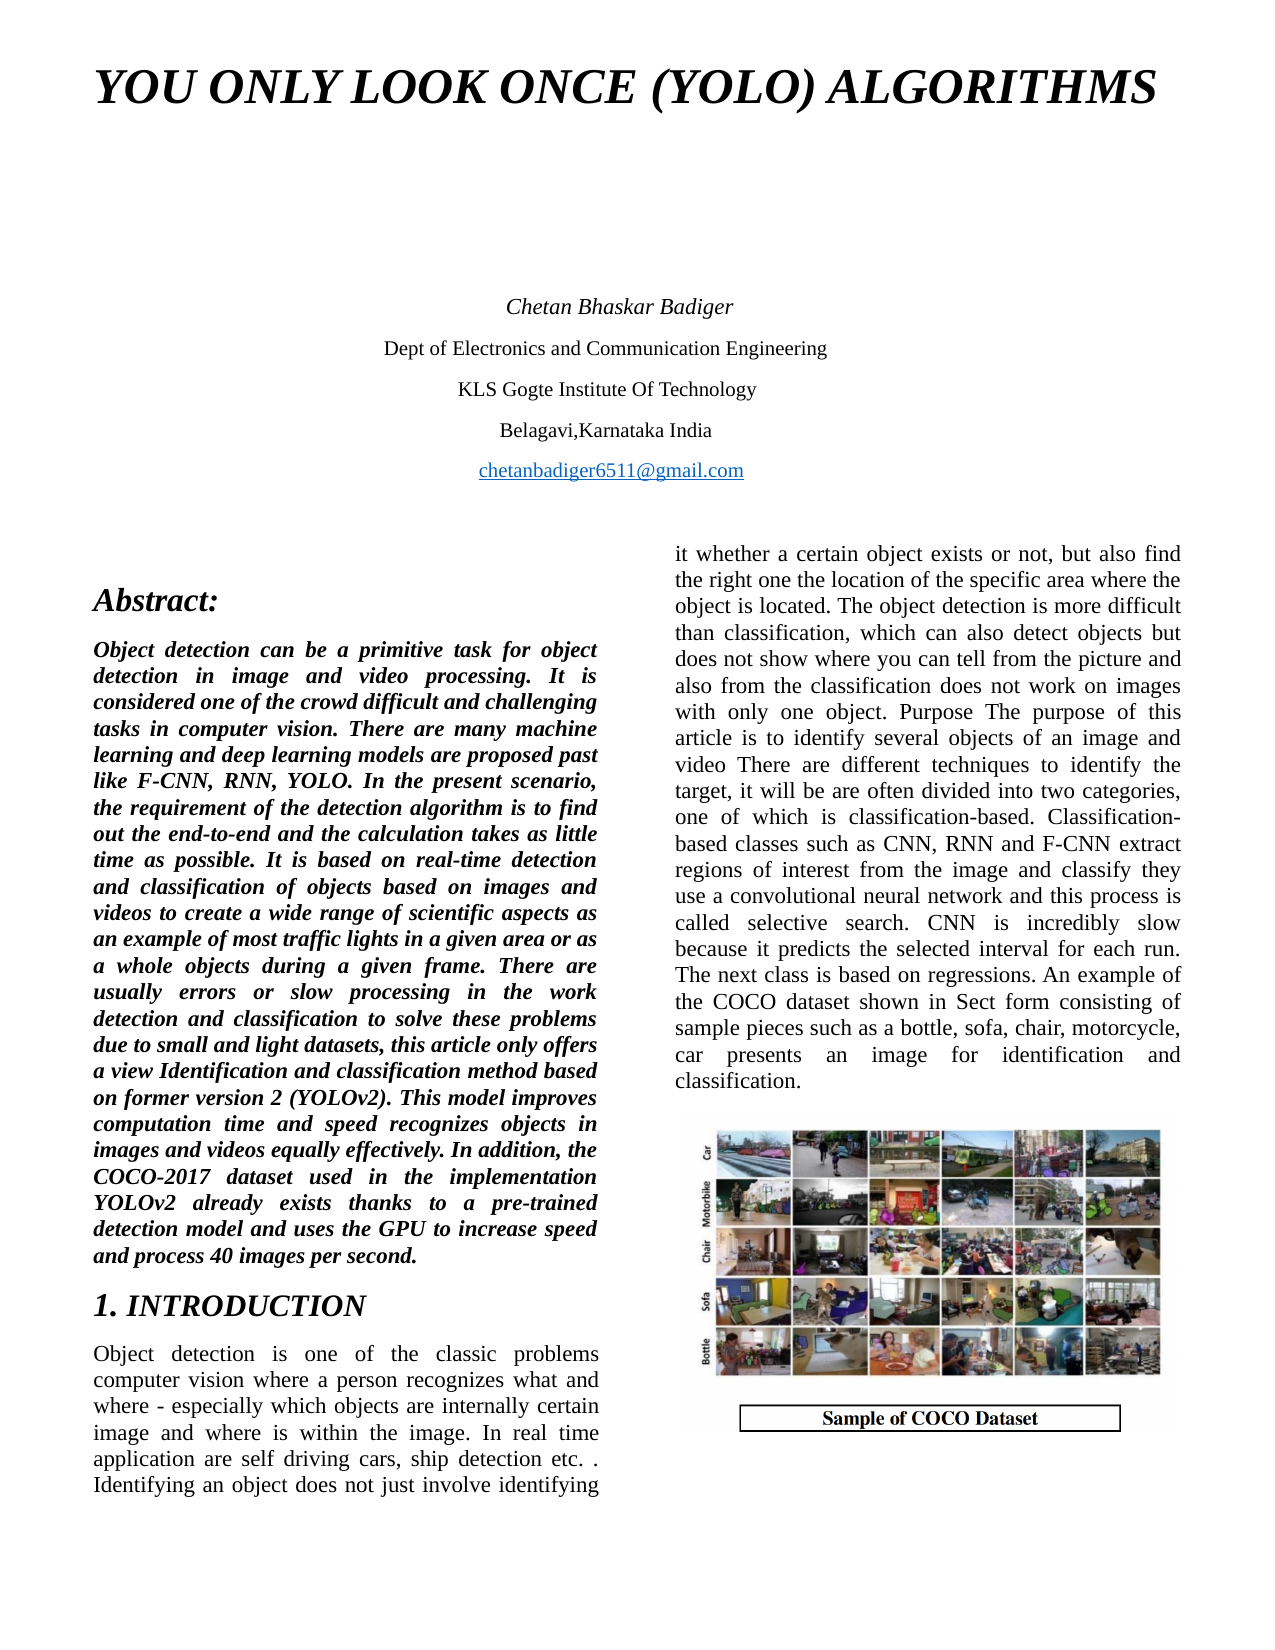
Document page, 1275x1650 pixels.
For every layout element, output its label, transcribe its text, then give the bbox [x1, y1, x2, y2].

text Abstract: [93, 581, 600, 619]
text chetanbadiger6511@gmail.com [93, 458, 1182, 482]
text Object detection is one of the classic problems computer vision where a person recognizes what and where - especially which objects are internally certain image and where is within the image. In real time application are self driving cars, ship detection etc. . Identifying an object does not just involve identifying it whether a certain object exists or not, but also find the right one the location of the specific area where the object is located. The object detection is more difficult than classification, which can also detect objects but does not show where you can tell from the picture and also from the classification does not work on images with only one object. Purpose The purpose of this article is to identify several objects of an image and video There are different techniques to identify the target, it will be are often divided into two categories, one of which is classification-based. Classification-based classes such as CNN, RNN and F-CNN extract regions of interest from the image and classify they use a convolutional neural network and this process is called selective search. CNN is incredibly slow because it predicts the selected interval for each run. The next class is based on regressions. An example of the COCO dataset shown in Sect form consisting of sample pieces such as a bottle, sofa, chair, motorcycle, car presents an image for identification and classification. [675, 540, 1182, 1093]
text Object detection can be a primitive task for object detection in image and video processing. It is considered one of the crowd difficult and challenging tasks in computer vision. There are many machine learning and deep learning models are proposed past like F-CNN, RNN, YOLO. In the present scenario, the requirement of the detection algorithm is to find out the end-to-end and the calculation takes as little time as possible. It is based on real-time detection and classification of objects based on images and videos to create a wide range of scientific aspects as an example of most traffic lights in a given area or as a whole objects during a given frame. There are usually errors or slow processing in the work detection and classification to solve these problems due to small and light datasets, this article only offers a view Identification and classification method based on former version 2 (YOLOv2). This model improves computation time and speed recognizes objects in images and videos equally effectively. In addition, the COCO-2017 dataset used in the implementation YOLOv2 already exists thanks to a pre-trained detection model and uses the GPU to increase speed and process 40 images per second. [93, 636, 600, 1268]
text 1. INTRODUCTION [93, 1285, 600, 1323]
text Dept of Electronics and Communication Engineering [93, 336, 1182, 360]
picture [675, 1110, 1182, 1435]
text Belagavi,Karnataka India [93, 418, 1182, 442]
text KLS Gogte Institute Of Technology [93, 377, 1182, 401]
text Chetan Bhaskar Badiger [93, 293, 1182, 319]
text YOU ONLY LOOK ONCE (YOLO) ALGORITHMS [93, 57, 1182, 114]
